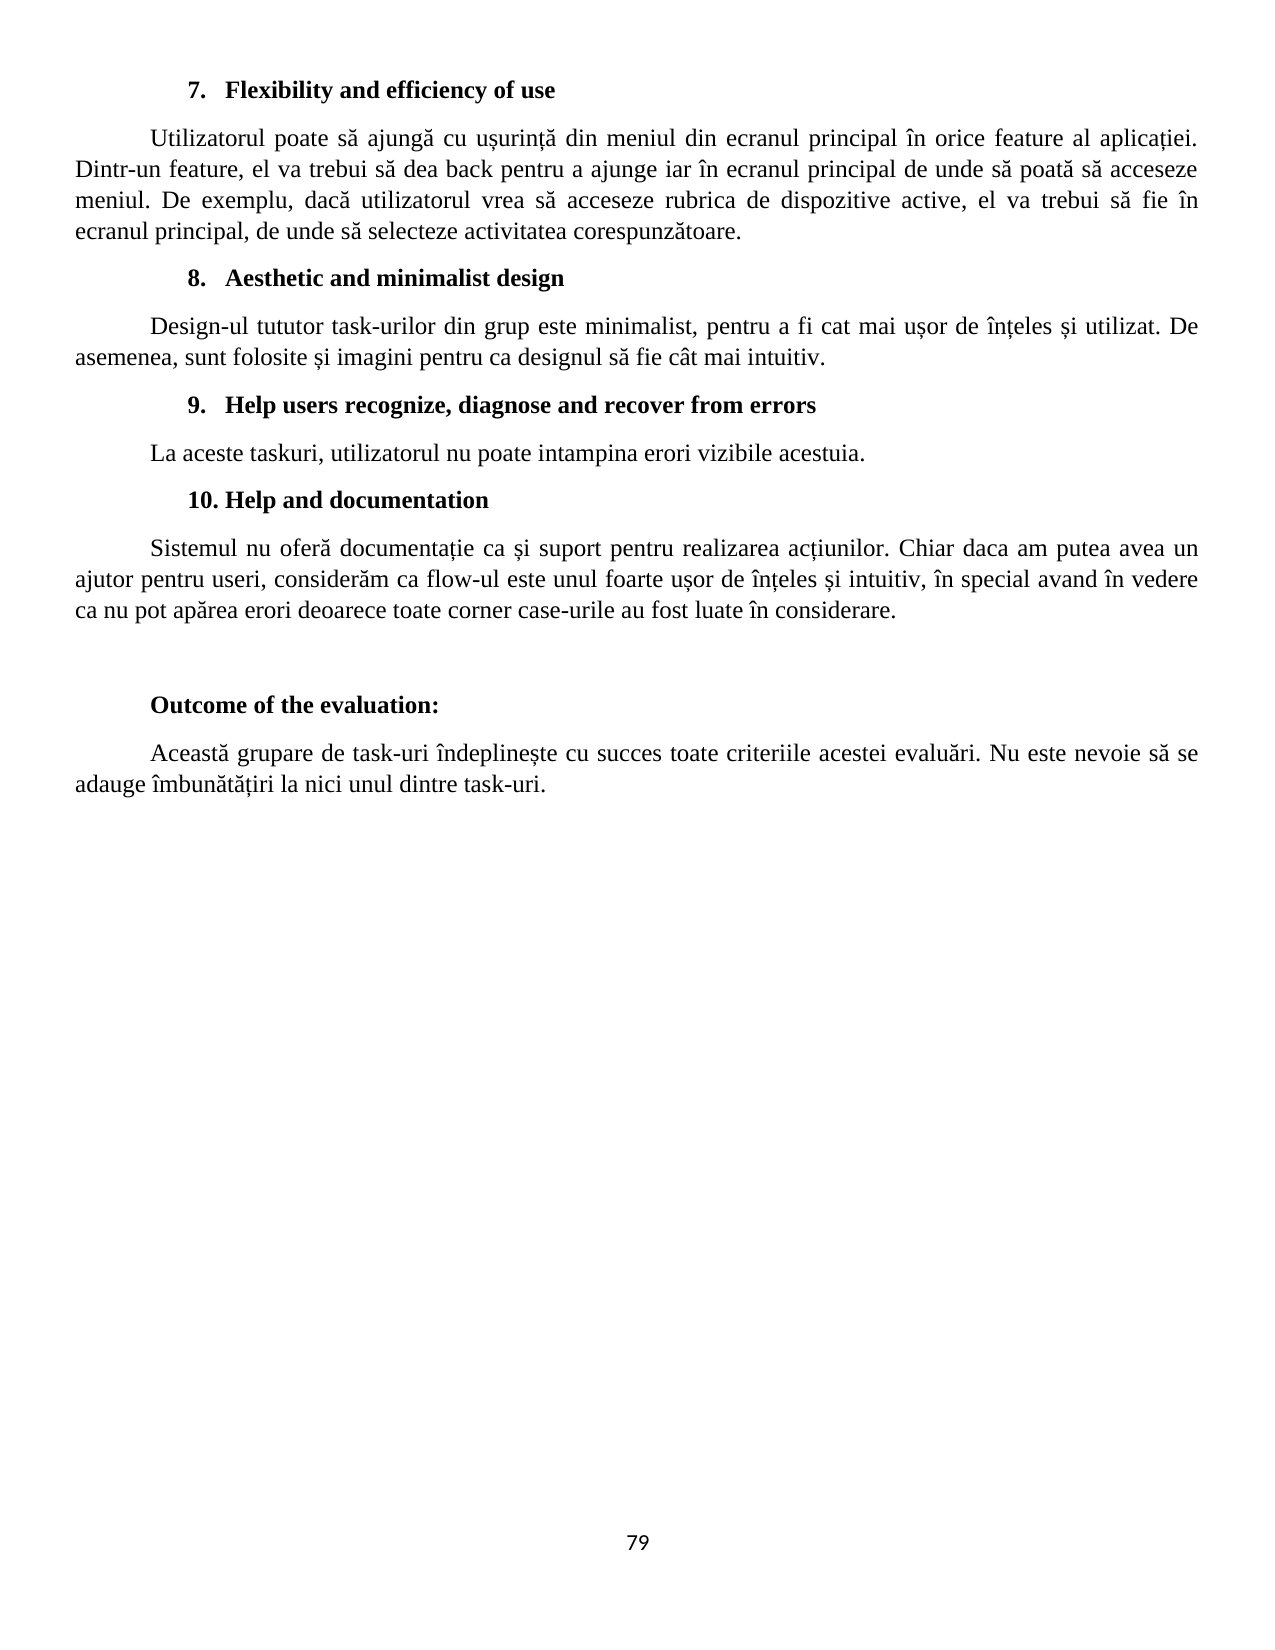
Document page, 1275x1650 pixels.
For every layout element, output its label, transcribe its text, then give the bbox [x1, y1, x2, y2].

text Outcome of the evaluation: [75, 691, 1200, 719]
text Design-ul tututor task-urilor din grup este minimalist, pentru a fi cat mai ușor de înțeles și utilizat. De asemenea, sunt folosite și imagini pentru ca designul să fie cât mai intuitiv. [75, 311, 1200, 371]
text Această grupare de task-uri îndeplinește cu succes toate criteriile acestei evaluări. Nu este nevoie să se adauge îmbunătățiri la nici unul dintre task-uri. [75, 738, 1200, 798]
text Sistemul nu oferă documentație ca și suport pentru realizarea acțiunilor. Chiar daca am putea avea un ajutor pentru useri, considerăm ca flow-ul este unul foarte ușor de înțeles și intuitiv, în special avand în vedere ca nu pot apărea erori deoarece toate corner case-urile au fost luate în considerare. [75, 533, 1200, 624]
list Flexibility and efficiency of use [187, 75, 1200, 104]
list Aesthetic and minimalist design [187, 263, 1200, 292]
list Help and documentation [187, 485, 1200, 514]
text La aceste taskuri, utilizatorul nu poate intampina erori vizibile acestuia. [75, 438, 1200, 466]
list Help users recognize, diagnose and recover from errors [187, 390, 1200, 419]
text Utilizatorul poate să ajungă cu ușurință din meniul din ecranul principal în orice feature al aplicației. Dintr-un feature, el va trebui să dea back pentru a ajunge iar în ecranul principal de unde să poată să acceseze meniul. De exemplu, dacă utilizatorul vrea să acceseze rubrica de dispozitive active, el va trebui să fie în ecranul principal, de unde să selecteze activitatea corespunzătoare. [75, 123, 1200, 244]
